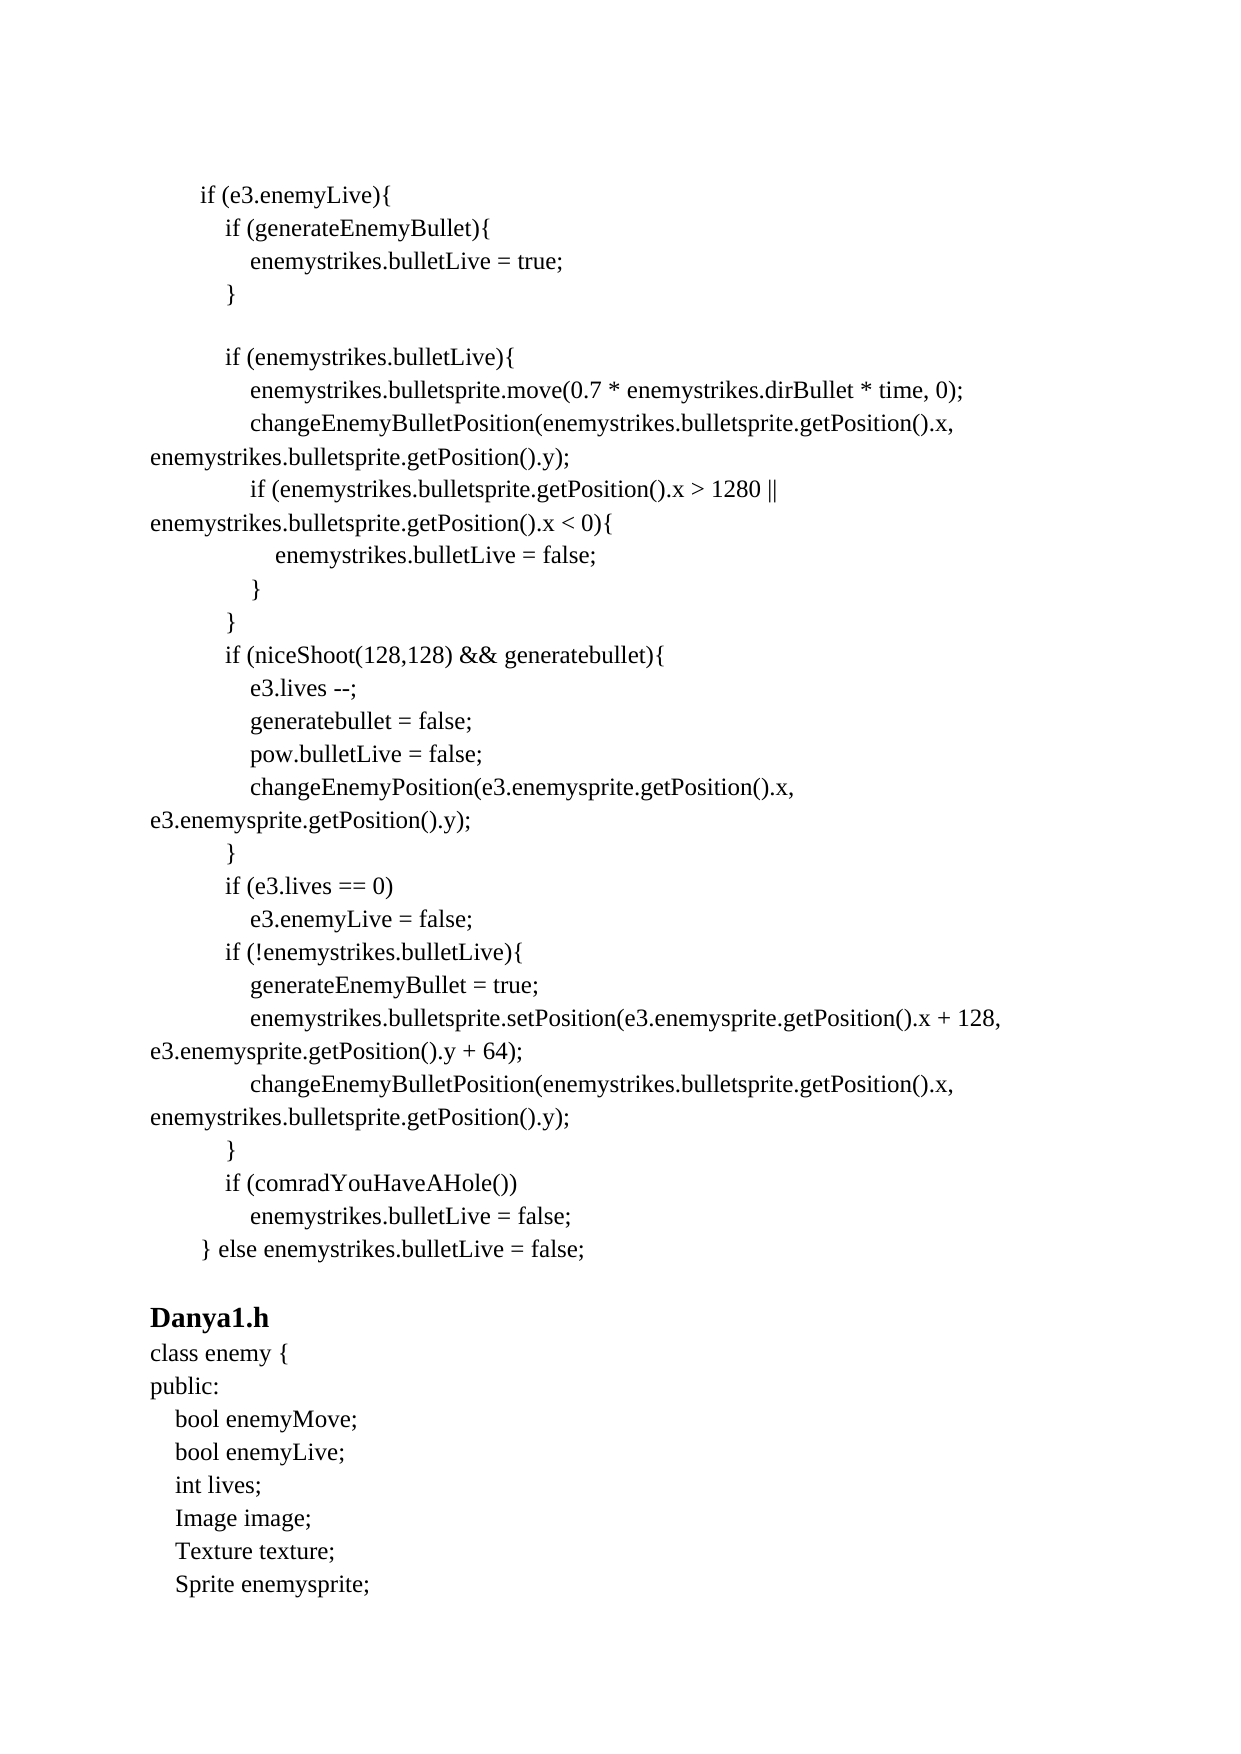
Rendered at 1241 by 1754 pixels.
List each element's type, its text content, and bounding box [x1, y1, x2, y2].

text } [150, 838, 1090, 867]
text if (enemystrikes.bulletLive){ [150, 342, 1090, 371]
text enemystrikes.bulletLive = true; [150, 246, 1090, 275]
text if (enemystrikes.bulletsprite.getPosition().x > 1280 || enemystrikes.bulletsprite.getPosition().x < 0){ [150, 474, 1090, 536]
text enemystrikes.bulletsprite.setPosition(e3.enemysprite.getPosition().x + 128, e3.enemysprite.getPosition().y + 64); [150, 1003, 1090, 1065]
text enemystrikes.bulletLive = false; [150, 541, 1090, 569]
text bool enemyMove; [150, 1404, 1090, 1433]
text } [150, 607, 1090, 635]
text if (e3.lives == 0) [150, 871, 1090, 899]
text if (comradYouHaveAHole()) [150, 1168, 1090, 1197]
text Texture texture; [150, 1536, 1090, 1565]
text if (generateEnemyBullet){ [150, 213, 1090, 242]
text if (niceShoot(128,128) && generatebullet){ [150, 640, 1090, 668]
text enemystrikes.bulletsprite.move(0.7 * enemystrikes.dirBullet * time, 0); [150, 376, 1090, 404]
text bool enemyLive; [150, 1437, 1090, 1466]
text Sprite enemysprite; [150, 1569, 1090, 1598]
text Danya1.h class enemy { [150, 1300, 1090, 1367]
text generateEnemyBullet = true; [150, 970, 1090, 999]
text public: [150, 1371, 1090, 1400]
text enemystrikes.bulletLive = false; [150, 1201, 1090, 1230]
text } else enemystrikes.bulletLive = false; [150, 1234, 1090, 1263]
text if (!enemystrikes.bulletLive){ [150, 937, 1090, 966]
text Image image; [150, 1503, 1090, 1532]
text changeEnemyBulletPosition(enemystrikes.bulletsprite.getPosition().x, enemystrikes.bulletsprite.getPosition().y); [150, 408, 1090, 470]
text e3.enemyLive = false; [150, 904, 1090, 933]
text int lives; [150, 1470, 1090, 1499]
text } [150, 279, 1090, 308]
text changeEnemyBulletPosition(enemystrikes.bulletsprite.getPosition().x, enemystrikes.bulletsprite.getPosition().y); [150, 1069, 1090, 1131]
text generatebullet = false; [150, 706, 1090, 734]
text e3.lives --; [150, 673, 1090, 701]
text changeEnemyPosition(e3.enemysprite.getPosition().x, e3.enemysprite.getPosition().y); [150, 772, 1090, 833]
text } [150, 574, 1090, 602]
text pow.bulletLive = false; [150, 739, 1090, 767]
text } [150, 1135, 1090, 1164]
text if (e3.enemyLive){ [150, 180, 1090, 209]
